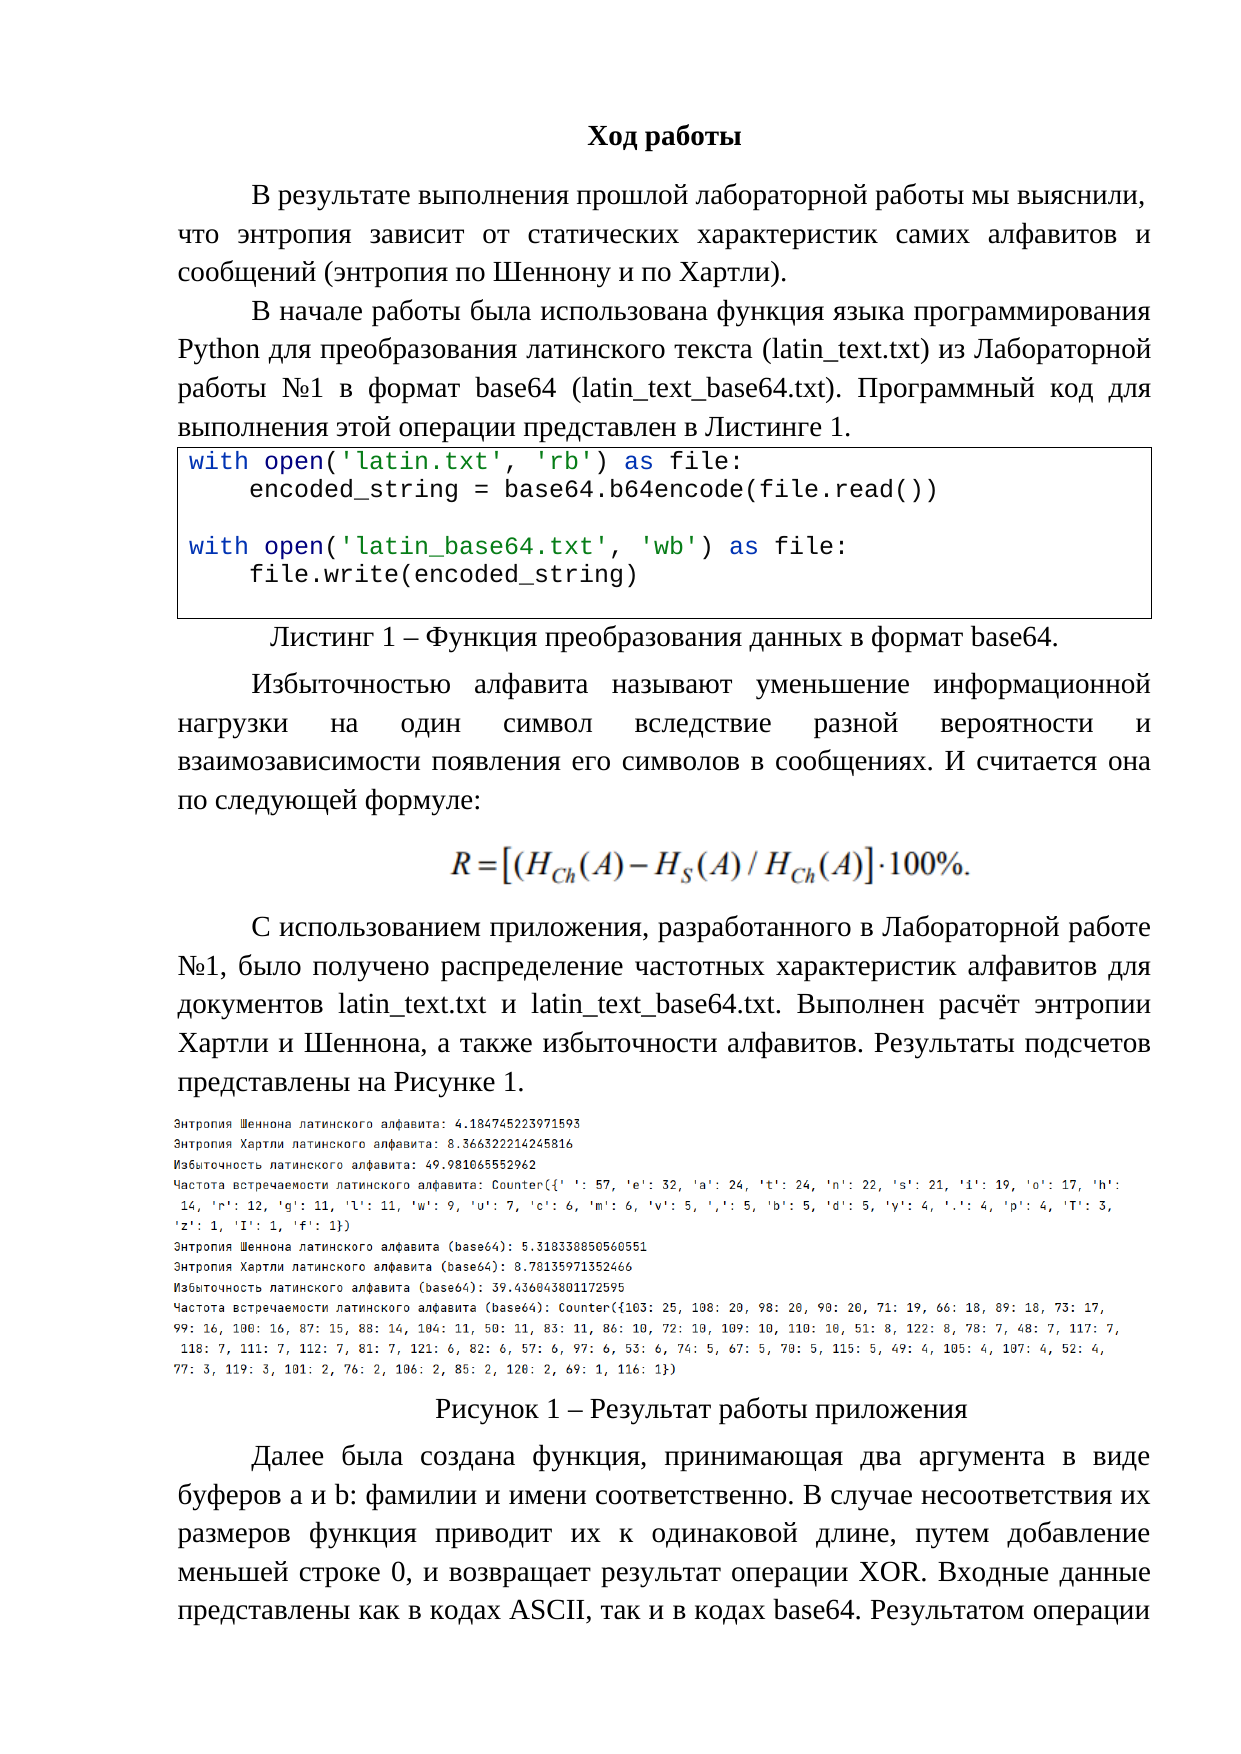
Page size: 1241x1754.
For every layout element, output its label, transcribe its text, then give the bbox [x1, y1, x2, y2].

text Листинг 1 – Функция преобразования данных в формат base64. [177, 619, 1152, 653]
text В результате выполнения прошлой лабораторной работы мы выяснили, [177, 177, 1152, 211]
text В начале работы была использована функция языка программирования Python для преобразования латинского текста (latin_text.txt) из Лабораторной работы №1 в формат base64 (latin_text_base64.txt). Программный код для выполнения этой операции представлен в Листинге 1. [177, 293, 1152, 442]
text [177, 1438, 1152, 1626]
picture [162, 1110, 1137, 1388]
text что энтропия зависит от статических характеристик самих алфавитов и сообщений (энтропия по Шеннону и по Хартли). [177, 216, 1152, 288]
text Ход работы [177, 118, 1152, 152]
text Рисунок 1 – Результат работы приложения [177, 1391, 1152, 1425]
text С использованием приложения, разработанного в Лабораторной работе №1, было получено распределение частотных характеристик алфавитов для документов latin_text.txt и latin_text_base64.txt. Выполнен расчёт энтропии Хартли и Шеннона, а также избыточности алфавитов. Результаты подсчетов представлены на Рисунке 1. [177, 909, 1152, 1097]
text Избыточностью алфавита называют уменьшение информационной нагрузки на один символ вследствие разной вероятности и взаимозависимости появления его символов в сообщениях. И считается она по следующей формуле: [177, 666, 1152, 815]
table_header with open('latin.txt', 'rb') as file: encoded_string = base64.b64encode(file.read()) with open('latin_base64.txt', 'wb') as file: file.write(encoded_string) [178, 448, 1151, 618]
picture [423, 828, 980, 897]
